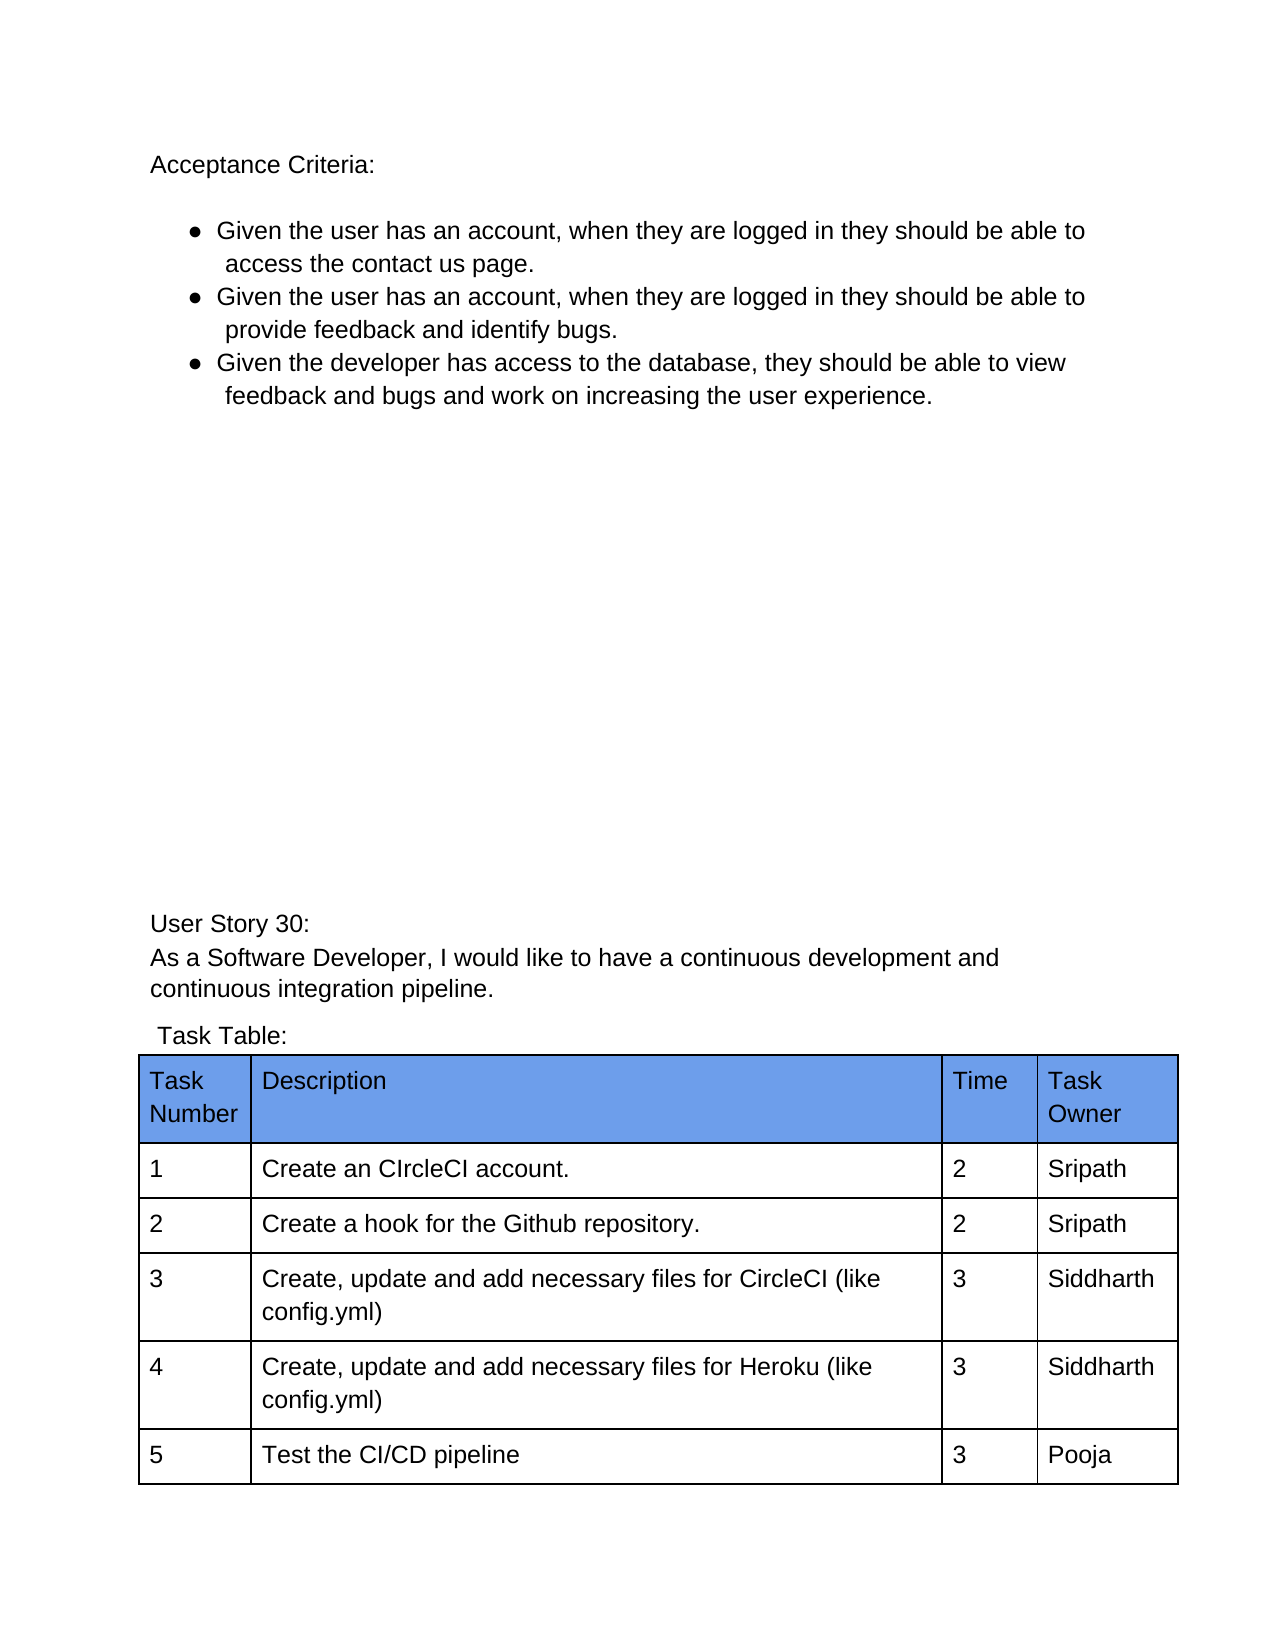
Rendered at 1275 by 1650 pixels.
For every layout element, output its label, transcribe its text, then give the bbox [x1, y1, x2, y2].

table_cell Create a hook for the Github repository. [252, 1199, 941, 1252]
table_cell 3 [943, 1430, 1037, 1483]
table_header Task​ ​Owner [1038, 1056, 1177, 1142]
table_header Description [252, 1056, 941, 1142]
text As a Software Developer, I would like to have a continuous development and continuous integration pipeline. [150, 942, 1125, 1002]
table_cell Siddharth [1038, 1342, 1177, 1428]
table_cell Create, update and add necessary files for CircleCI (like config.yml) [252, 1254, 941, 1340]
table_cell Siddharth [1038, 1254, 1177, 1340]
list ● Given the user has an account, when they are logged in they should be able to provide feedback and identify bugs. [187, 282, 1125, 344]
table_cell 3 [140, 1254, 250, 1340]
text Task​ ​Table: [150, 1021, 1125, 1050]
table_cell 1 [140, 1144, 250, 1197]
table_cell 4 [140, 1342, 250, 1428]
table_cell 3 [943, 1254, 1037, 1340]
table_cell 2 [140, 1199, 250, 1252]
list ● Given the developer has access to the database, they should be able to view feedback and bugs and work on increasing the user experience. [187, 348, 1125, 410]
table_cell Test the CI/CD pipeline [252, 1430, 941, 1483]
table_cell Create, update and add necessary files for Heroku (like config.yml) [252, 1342, 941, 1428]
table_cell 2 [943, 1199, 1037, 1252]
table_cell Pooja [1038, 1430, 1177, 1483]
table_header Task​ ​Number [140, 1056, 250, 1142]
list ● Given the user has an account, when they are logged in they should be able to access the contact us page. [187, 216, 1125, 278]
table_cell Create an CIrcleCI account. [252, 1144, 941, 1197]
table_header Time [943, 1056, 1037, 1142]
table_cell 3 [943, 1342, 1037, 1428]
table_cell 2 [943, 1144, 1037, 1197]
table_cell Sripath [1038, 1199, 1177, 1252]
text User​ ​Story​ ​30: [150, 909, 1125, 938]
text Acceptance​ ​Criteria: [150, 150, 1125, 179]
table_cell 5 [140, 1430, 250, 1483]
table_cell Sripath [1038, 1144, 1177, 1197]
